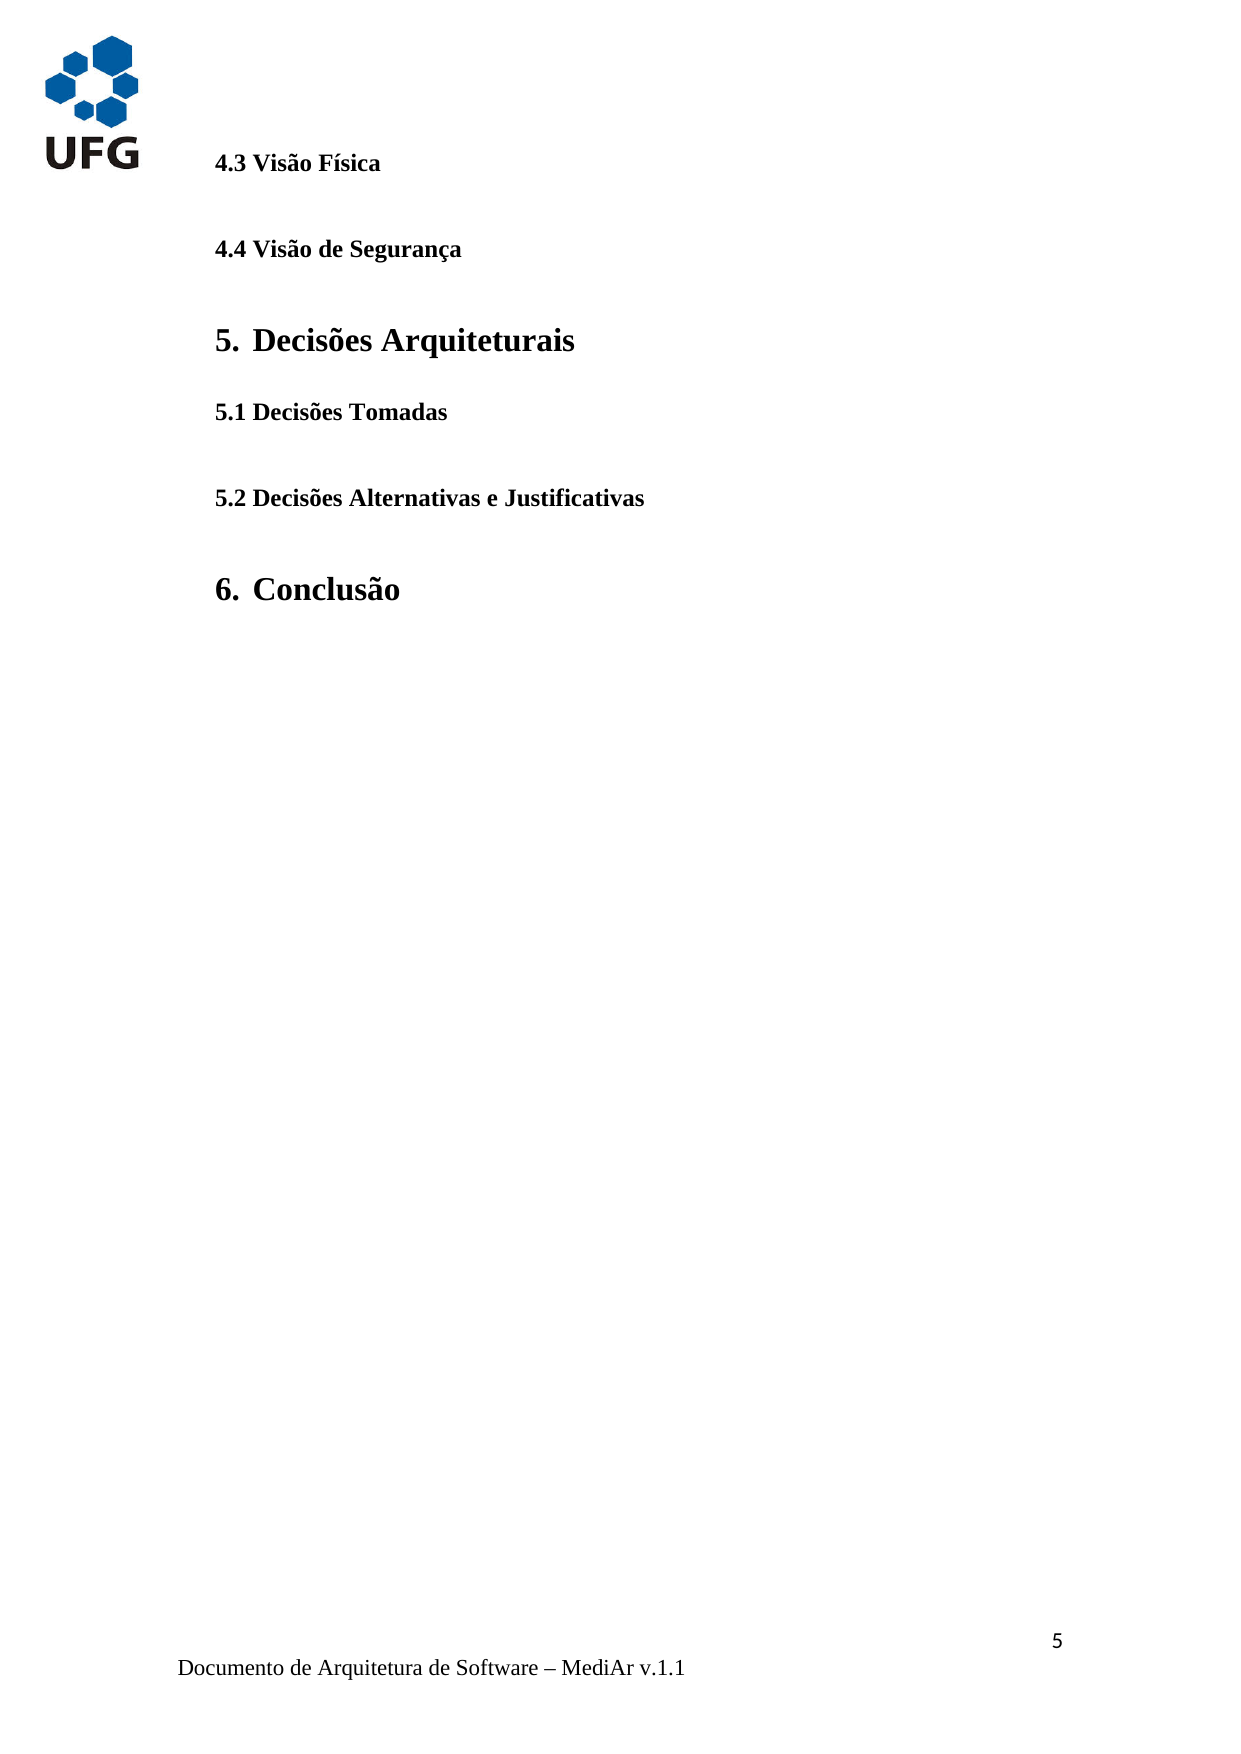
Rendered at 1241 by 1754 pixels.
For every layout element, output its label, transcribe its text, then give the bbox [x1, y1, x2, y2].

list Visão de Segurança [215, 234, 1063, 263]
list Decisões Alternativas e Justificativas [215, 483, 1063, 512]
list Decisões Arquiteturais [215, 320, 1063, 358]
list Decisões Tomadas [215, 397, 1063, 426]
picture [24, 25, 159, 179]
list Conclusão [215, 569, 1063, 608]
list Visão Física [215, 148, 1063, 176]
